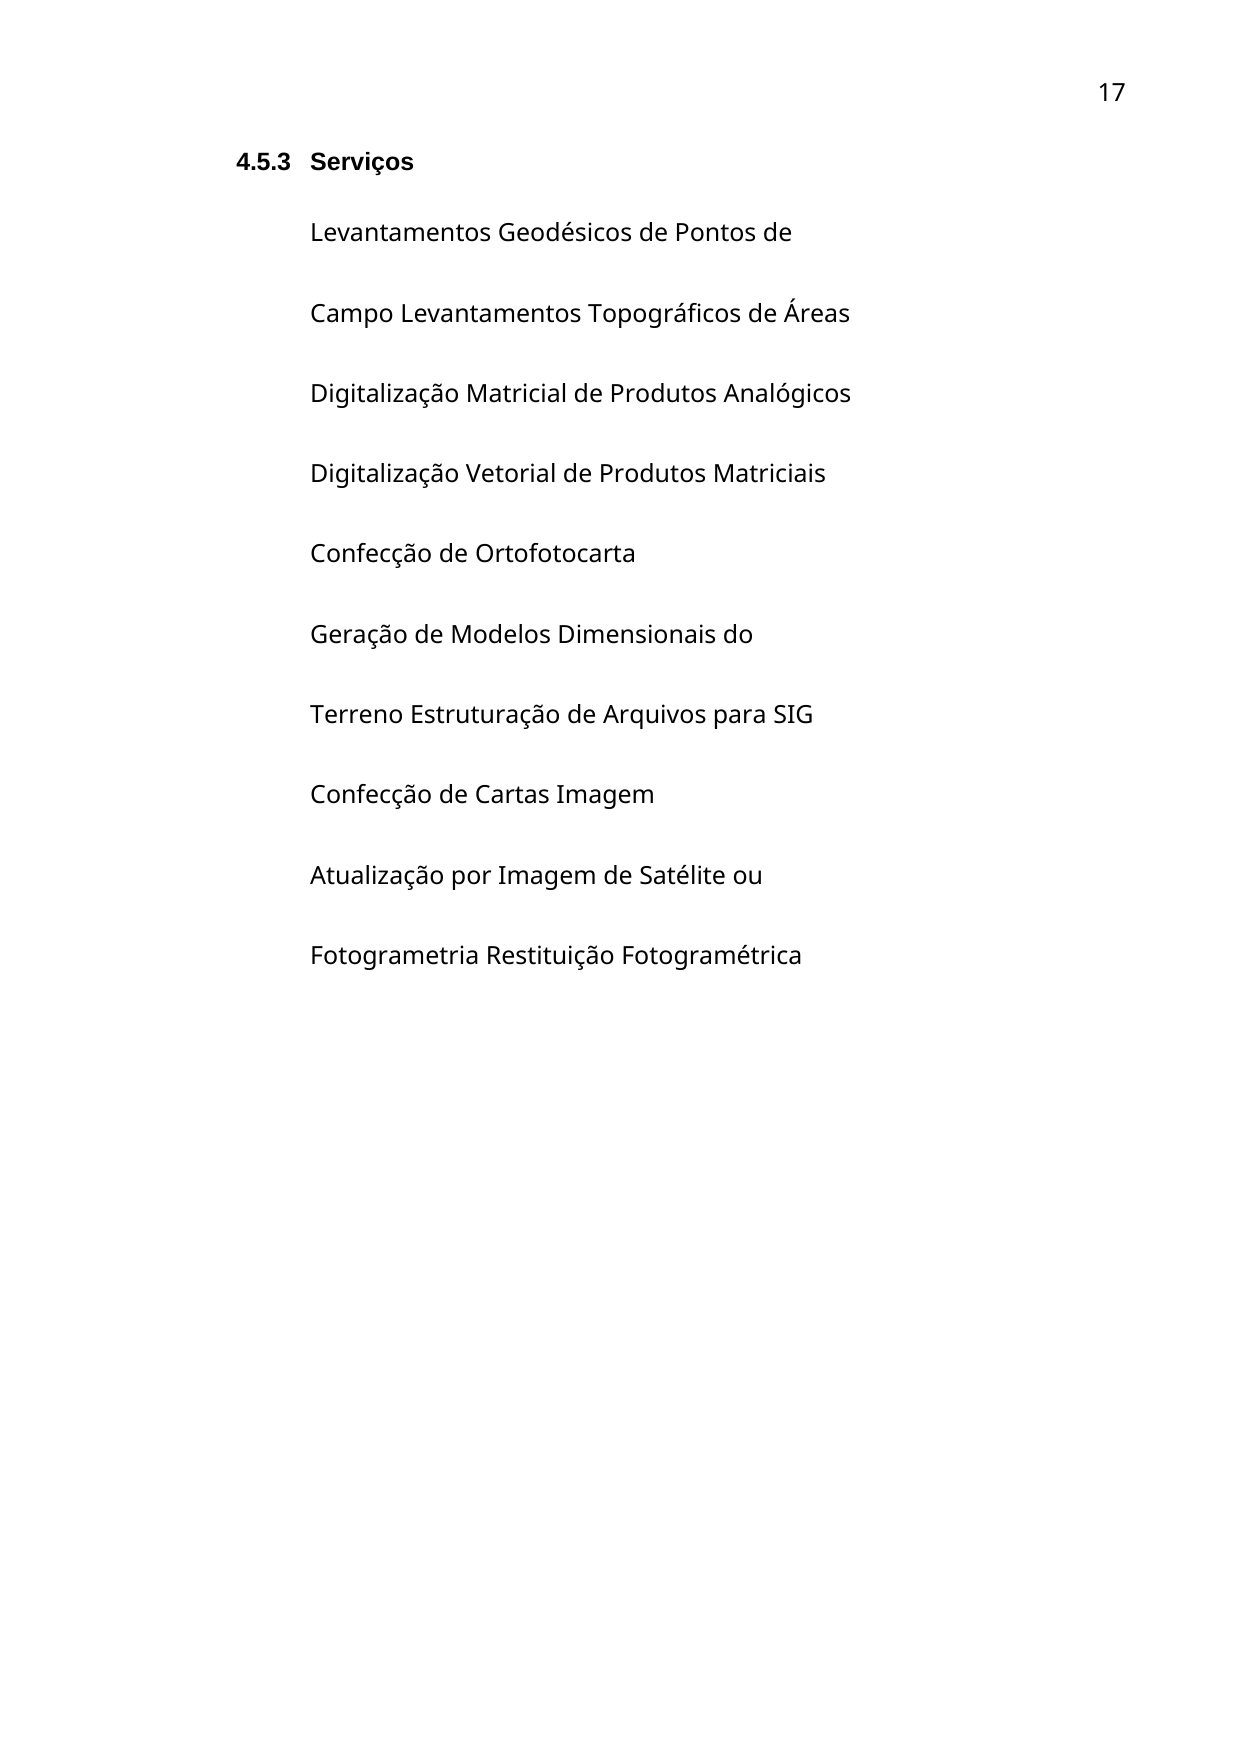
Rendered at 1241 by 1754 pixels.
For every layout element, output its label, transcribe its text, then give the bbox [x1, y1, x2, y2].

text Atualização por Imagem de Satélite ou Fotogrametria Restituição Fotogramétrica [310, 858, 904, 972]
subtitle Serviços [236, 147, 1223, 176]
text Confecção de Cartas Imagem [310, 777, 1223, 811]
text Levantamentos Geodésicos de Pontos de Campo Levantamentos Topográficos de Áreas Digitalização Matricial de Produtos Analógicos Digitalização Vetorial de Produtos Matriciais Confecção de Ortofotocarta [310, 215, 864, 570]
text Geração de Modelos Dimensionais do Terreno Estruturação de Arquivos para SIG [310, 617, 831, 731]
